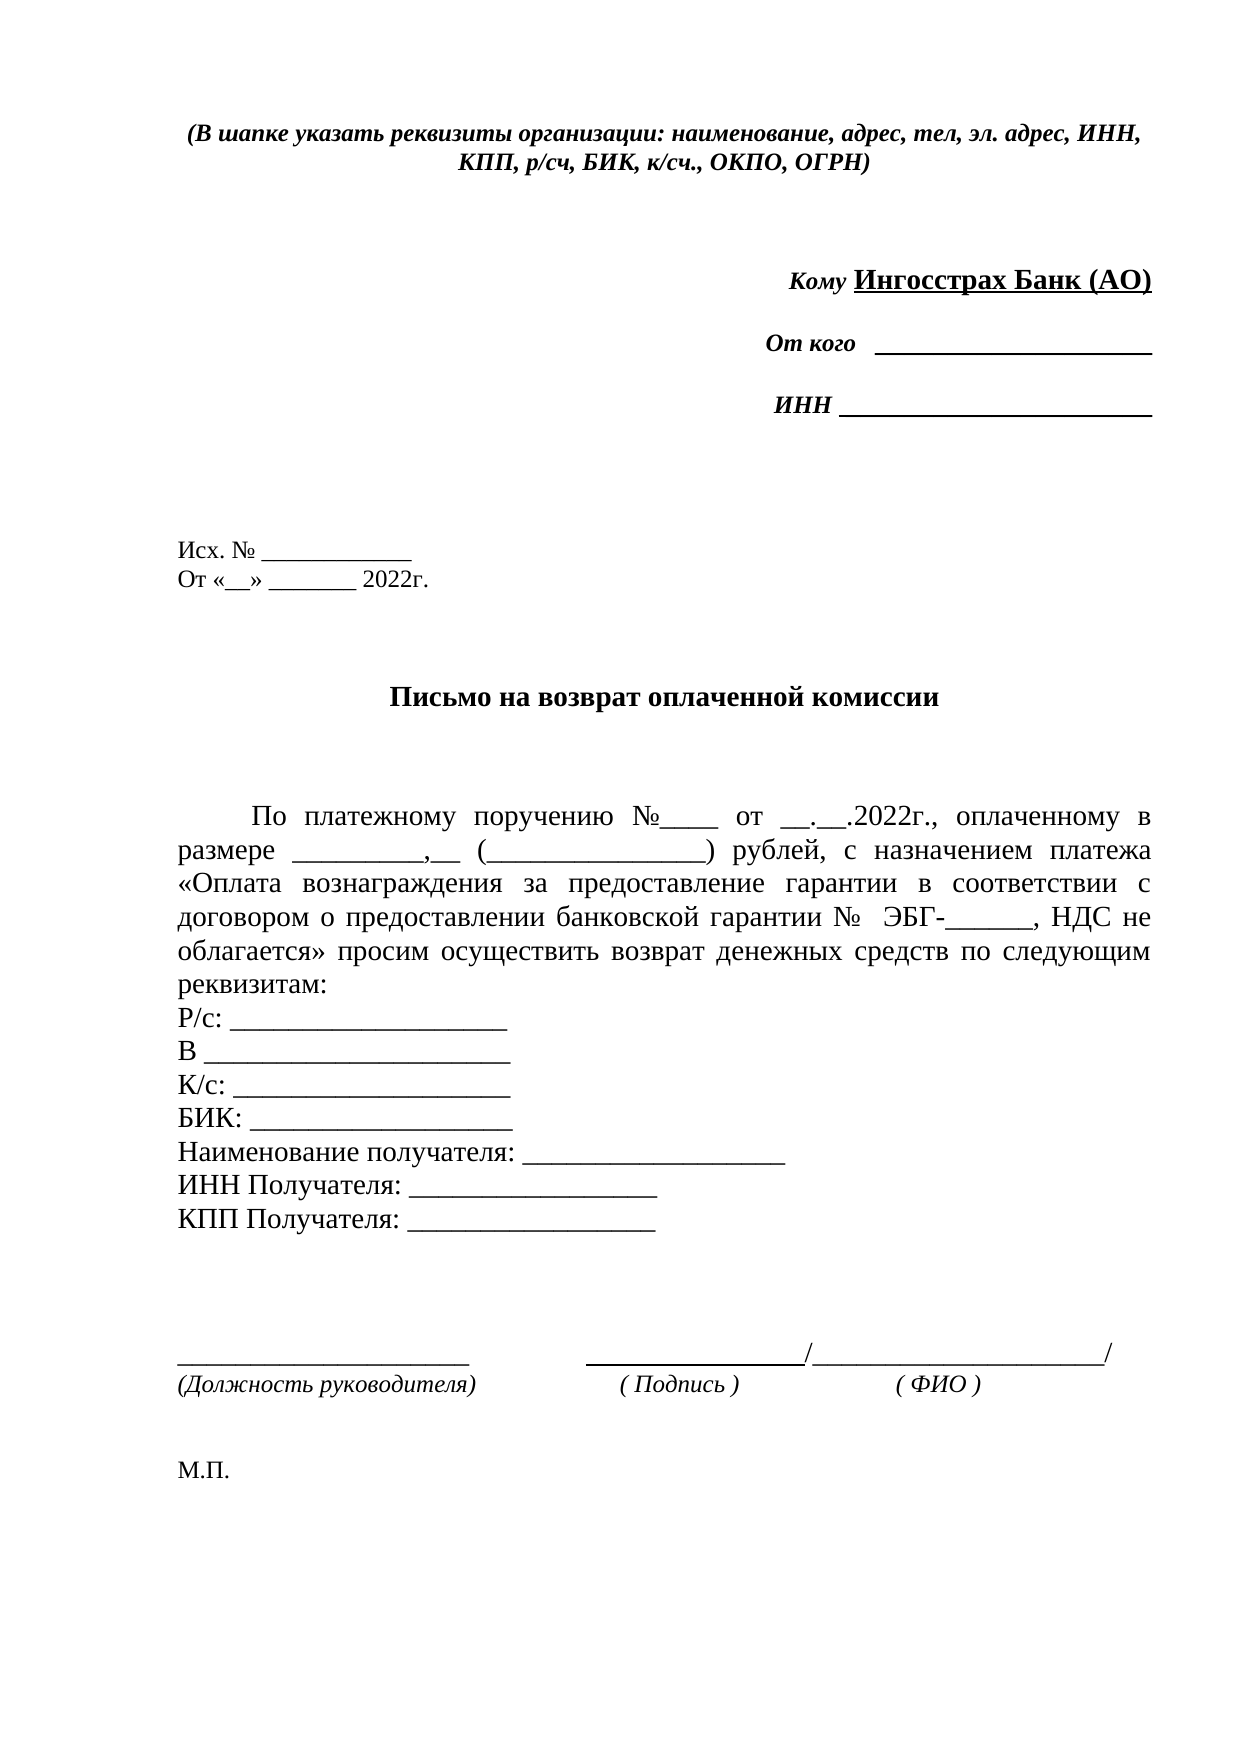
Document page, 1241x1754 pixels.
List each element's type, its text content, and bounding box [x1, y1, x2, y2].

text КПП Получателя: _________________ [177, 1201, 1152, 1234]
text Р/с: ___________________ [177, 1000, 1152, 1033]
text Кому Ингосстрах Банк (АО) [472, 262, 1152, 295]
text Наименование получателя: __________________ [177, 1134, 1152, 1167]
text К/с: ___________________ [177, 1067, 1152, 1100]
text Исх. № ____________ [177, 535, 1152, 564]
text Письмо на возврат оплаченной комиссии [177, 679, 1152, 712]
text ИНН _____________________ [177, 386, 1152, 420]
text ИНН Получателя: _________________ [177, 1167, 1152, 1201]
text От «__» _______ 2022г. [177, 564, 1152, 592]
text М.П. [177, 1455, 1152, 1484]
text ____________________ /____________________/ [177, 1335, 1152, 1369]
text В _____________________ [177, 1033, 1152, 1067]
text По платежному поручению №____ от __.__.2022г., оплаченному в размере _________,__ (_______________) рублей, с назначением платежа «Оплата вознаграждения за предоставление гарантии в соответствии с договором о предоставлении банковской гарантии № ЭБГ-______, НДС не облагается» просим осуществить возврат денежных средств по следующим реквизитам: [177, 798, 1152, 1000]
text (В шапке указать реквизиты организации: наименование, адрес, тел, эл. адрес, ИНН, КПП, р/сч, БИК, к/сч., ОКПО, ОГРН) [177, 118, 1152, 176]
text От кого ___________________ [177, 324, 1152, 358]
text (Должность руководителя) ( Подпись ) ( ФИО ) [177, 1369, 1152, 1397]
text БИК: __________________ [177, 1100, 1152, 1134]
